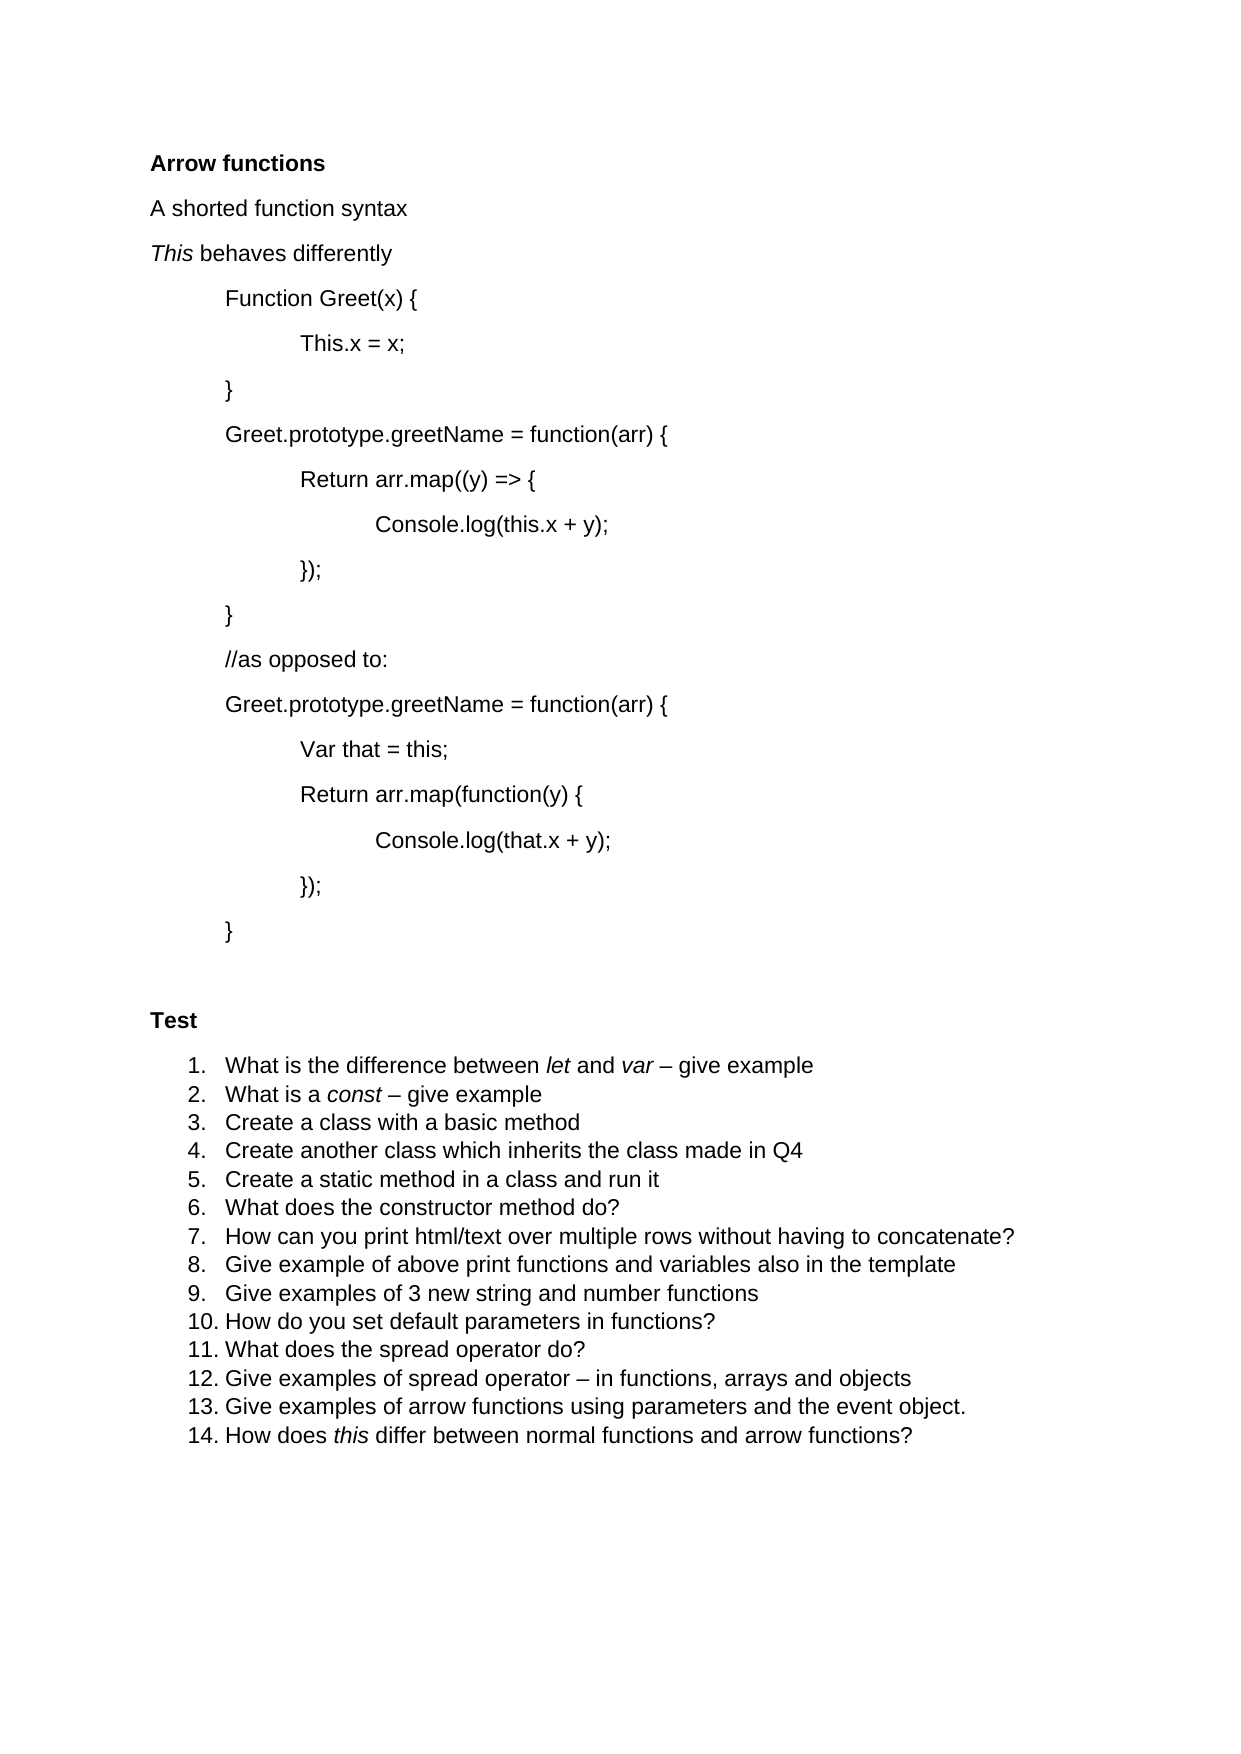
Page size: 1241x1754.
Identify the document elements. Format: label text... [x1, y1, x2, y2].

text }); [150, 556, 1090, 582]
text }); [150, 872, 1090, 898]
text //as opposed to: [150, 646, 1090, 672]
text Greet.prototype.greetName = function(arr) { [150, 691, 1090, 718]
list What does the constructor method do? [187, 1194, 1090, 1221]
text Test [150, 1007, 1090, 1033]
list Give examples of spread operator – in functions, arrays and objects [187, 1365, 1090, 1391]
text This behaves differently [150, 240, 1090, 267]
text } [150, 917, 1090, 943]
list How can you print html/text over multiple rows without having to concatenate? [187, 1223, 1090, 1249]
list What does the spread operator do? [187, 1336, 1090, 1363]
list Create a static method in a class and run it [187, 1166, 1090, 1192]
text Return arr.map((y) => { [150, 466, 1090, 492]
list Create a class with a basic method [187, 1109, 1090, 1135]
text This.x = x; [150, 330, 1090, 357]
list How does this differ between normal functions and arrow functions? [187, 1422, 1090, 1448]
list What is a const – give example [187, 1081, 1090, 1107]
text Return arr.map(function(y) { [150, 781, 1090, 808]
text } [150, 376, 1090, 402]
text Function Greet(x) { [150, 285, 1090, 312]
list Create another class which inherits the class made in Q4 [187, 1137, 1090, 1164]
list What is the difference between let and var – give example [187, 1052, 1090, 1078]
text Greet.prototype.greetName = function(arr) { [150, 421, 1090, 447]
list Give examples of arrow functions using parameters and the event object. [187, 1393, 1090, 1420]
list How do you set default parameters in functions? [187, 1308, 1090, 1334]
text Console.log(that.x + y); [150, 827, 1090, 853]
list Give examples of 3 new string and number functions [187, 1279, 1090, 1306]
text Var that = this; [150, 736, 1090, 763]
text A shorted function syntax [150, 195, 1090, 221]
list Give example of above print functions and variables also in the template [187, 1251, 1090, 1277]
text Arrow functions [150, 150, 1090, 176]
text Console.log(this.x + y); [150, 511, 1090, 537]
text } [150, 601, 1090, 627]
